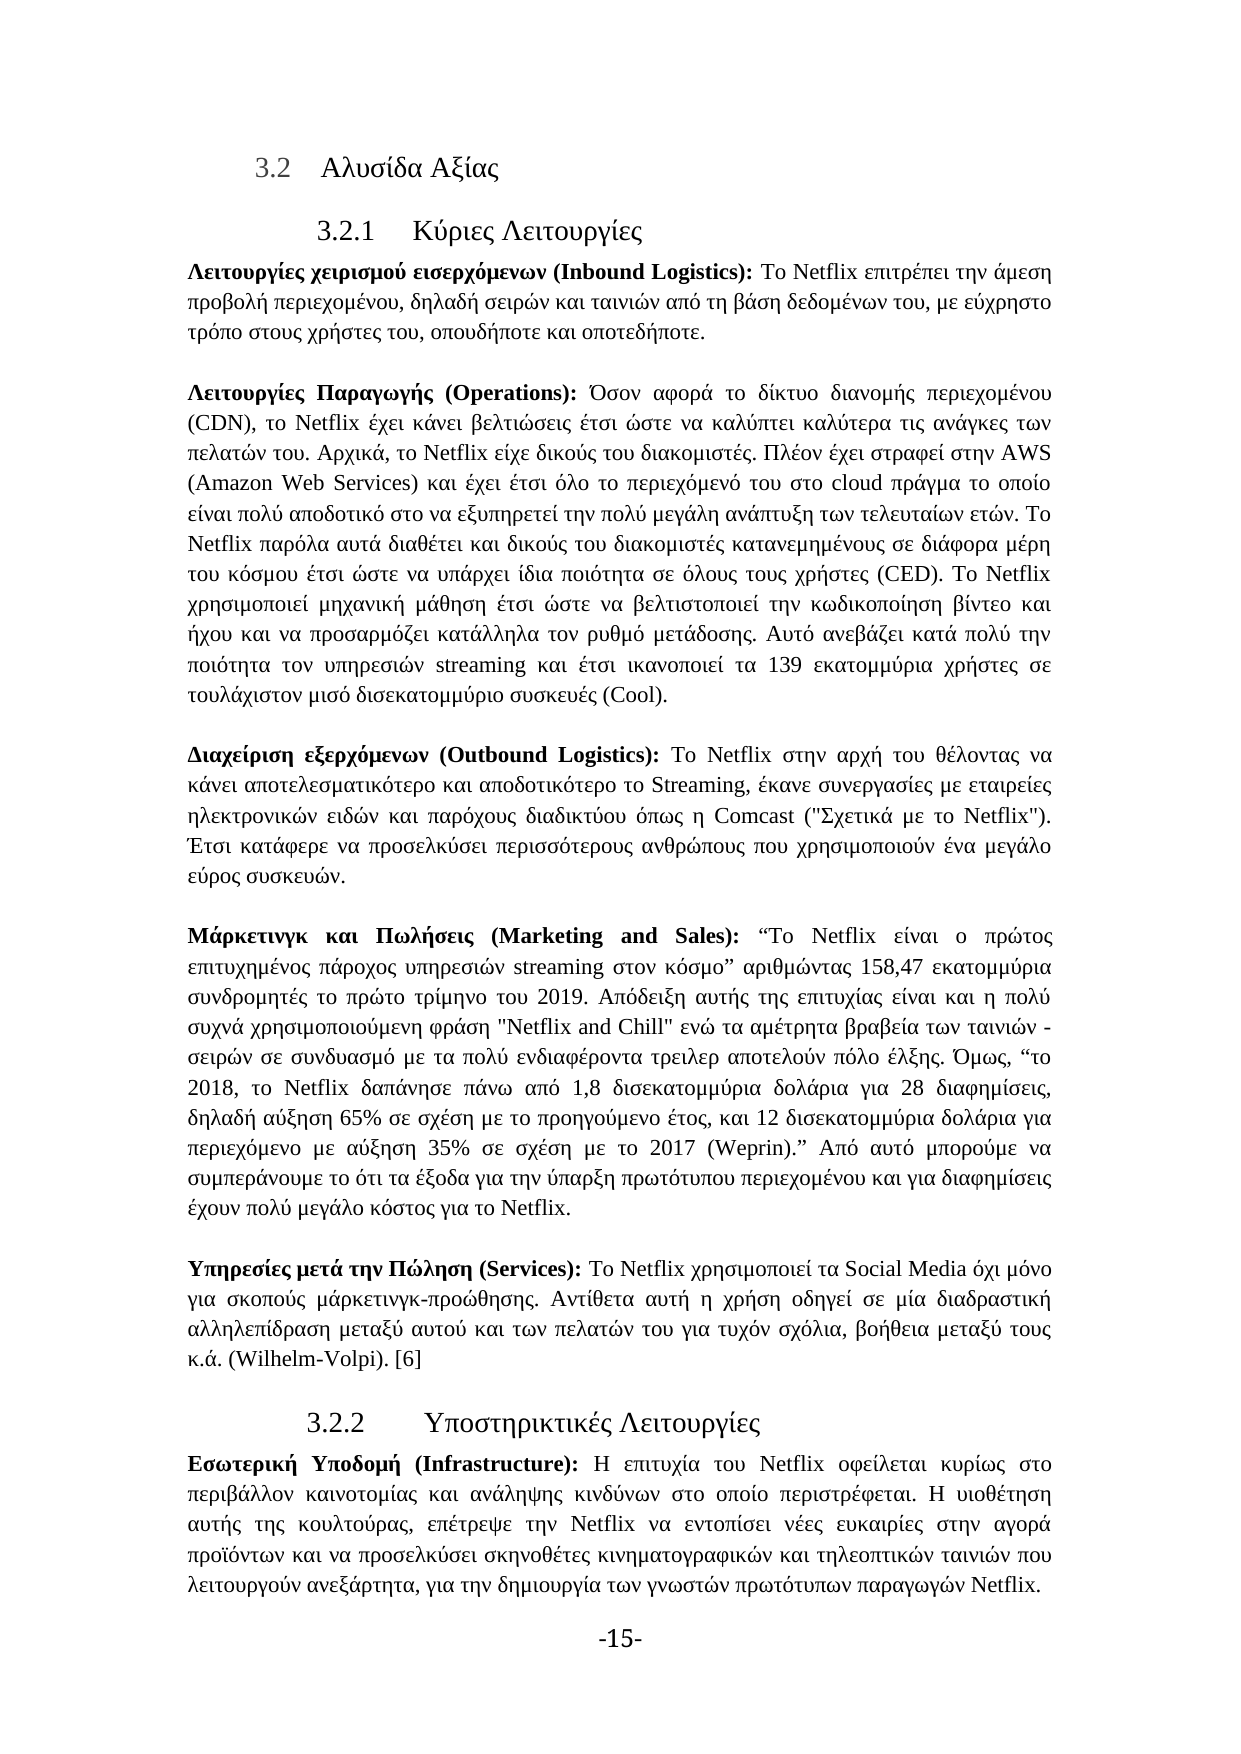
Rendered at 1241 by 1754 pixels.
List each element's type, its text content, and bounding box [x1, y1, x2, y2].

subtitle Υποστηρικτικές Λειτουργίες [365, 1405, 1053, 1438]
text Λειτουργίες χειρισμού εισερχόμενων (Inbound Logistics): Το Netflix επιτρέπει την άμεση προβολή περιεχομένου, δηλαδή σειρών και ταινιών από τη βάση δεδομένων του, με εύχρηστο τρόπο στους χρήστες του, οπουδήποτε και οποτεδήποτε. [187, 258, 1053, 345]
text Διαχείριση εξερχόμενων (Outbound Logistics): Το Netflix στην αρχή του θέλοντας να κάνει αποτελεσματικότερο και αποδοτικότερο το Streaming, έκανε συνεργασίες με εταιρείες ηλεκτρονικών ειδών και παρόχους διαδικτύου όπως η Comcast ("Σχετικά με το Netflix"). Έτσι κατάφερε να προσελκύσει περισσότερους ανθρώπους που χρησιμοποιούν ένα μεγάλο εύρος συσκευών. [187, 741, 1053, 888]
text Υπηρεσίες μετά την Πώληση (Services): To Netflix χρησιμοποιεί τα Social Media όχι μόνο για σκοπούς μάρκετινγκ-προώθησης. Αντίθετα αυτή η χρήση οδηγεί σε μία διαδραστική αλληλεπίδραση μεταξύ αυτού και των πελατών του για τυχόν σχόλια, βοήθεια μεταξύ τους κ.ά. (Wilhelm-Volpi). [6] [187, 1255, 1053, 1372]
text Μάρκετινγκ και Πωλήσεις (Marketing and Sales): “Το Netflix είναι ο πρώτος επιτυχημένος πάροχος υπηρεσιών streaming στον κόσμο” αριθμώντας 158,47 εκατομμύρια συνδρομητές το πρώτο τρίμηνο του 2019. Απόδειξη αυτής της επιτυχίας είναι και η πολύ συχνά χρησιμοποιούμενη φράση "Netflix and Chill" ενώ τα αμέτρητα βραβεία των ταινιών - σειρών σε συνδυασμό με τα πολύ ενδιαφέροντα τρειλερ αποτελούν πόλο έλξης. Όμως, “το 2018, το Netflix δαπάνησε πάνω από 1,8 δισεκατομμύρια δολάρια για 28 διαφημίσεις, δηλαδή αύξηση 65% σε σχέση με το προηγούμενο έτος, και 12 δισεκατομμύρια δολάρια για περιεχόμενο με αύξηση 35% σε σχέση με το 2017 (Weprin).” Από αυτό μπορούμε να συμπεράνουμε το ότι τα έξοδα για την ύπαρξη πρωτότυπου περιεχομένου και για διαφημίσεις έχουν πολύ μεγάλο κόστος για το Netflix. [187, 922, 1053, 1221]
text Λειτουργίες Παραγωγής (Operations): Όσον αφορά το δίκτυο διανομής περιεχομένου (CDN), το Netflix έχει κάνει βελτιώσεις έτσι ώστε να καλύπτει καλύτερα τις ανάγκες των πελατών του. Αρχικά, το Netflix είχε δικούς του διακομιστές. Πλέον έχει στραφεί στην AWS (Amazon Web Services) και έχει έτσι όλο το περιεχόμενό του στο cloud πράγμα το οποίο είναι πολύ αποδοτικό στο να εξυπηρετεί την πολύ μεγάλη ανάπτυξη των τελευταίων ετών. Το Netflix παρόλα αυτά διαθέτει και δικούς του διακομιστές κατανεμημένους σε διάφορα μέρη του κόσμου έτσι ώστε να υπάρχει ίδια ποιότητα σε όλους τους χρήστες (CED). Το Netflix χρησιμοποιεί μηχανική μάθηση έτσι ώστε να βελτιστοποιεί την κωδικοποίηση βίντεο και ήχου και να προσαρμόζει κατάλληλα τον ρυθμό μετάδοσης. Αυτό ανεβάζει κατά πολύ την ποιότητα τον υπηρεσιών streaming και έτσι ικανοποιεί τα 139 εκατομμύρια χρήστες σε τουλάχιστον μισό δισεκατομμύριο συσκευές (Cool). [187, 379, 1053, 707]
subtitle Κύριες Λειτουργίες [375, 213, 1053, 246]
text Εσωτερική Υποδομή (Infrastructure): Η επιτυχία του Netflix οφείλεται κυρίως στο περιβάλλον καινοτομίας και ανάληψης κινδύνων στο οποίο περιστρέφεται. Η υιοθέτηση αυτής της κουλτούρας, επέτρεψε την Netflix να εντοπίσει νέες ευκαιρίες στην αγορά προϊόντων και να προσελκύσει σκηνοθέτες κινηματογραφικών και τηλεοπτικών ταινιών που λειτουργούν ανεξάρτητα, για την δημιουργία των γνωστών πρωτότυπων παραγωγών Netflix. [187, 1450, 1053, 1597]
subtitle Αλυσίδα Αξίας [291, 150, 1053, 183]
